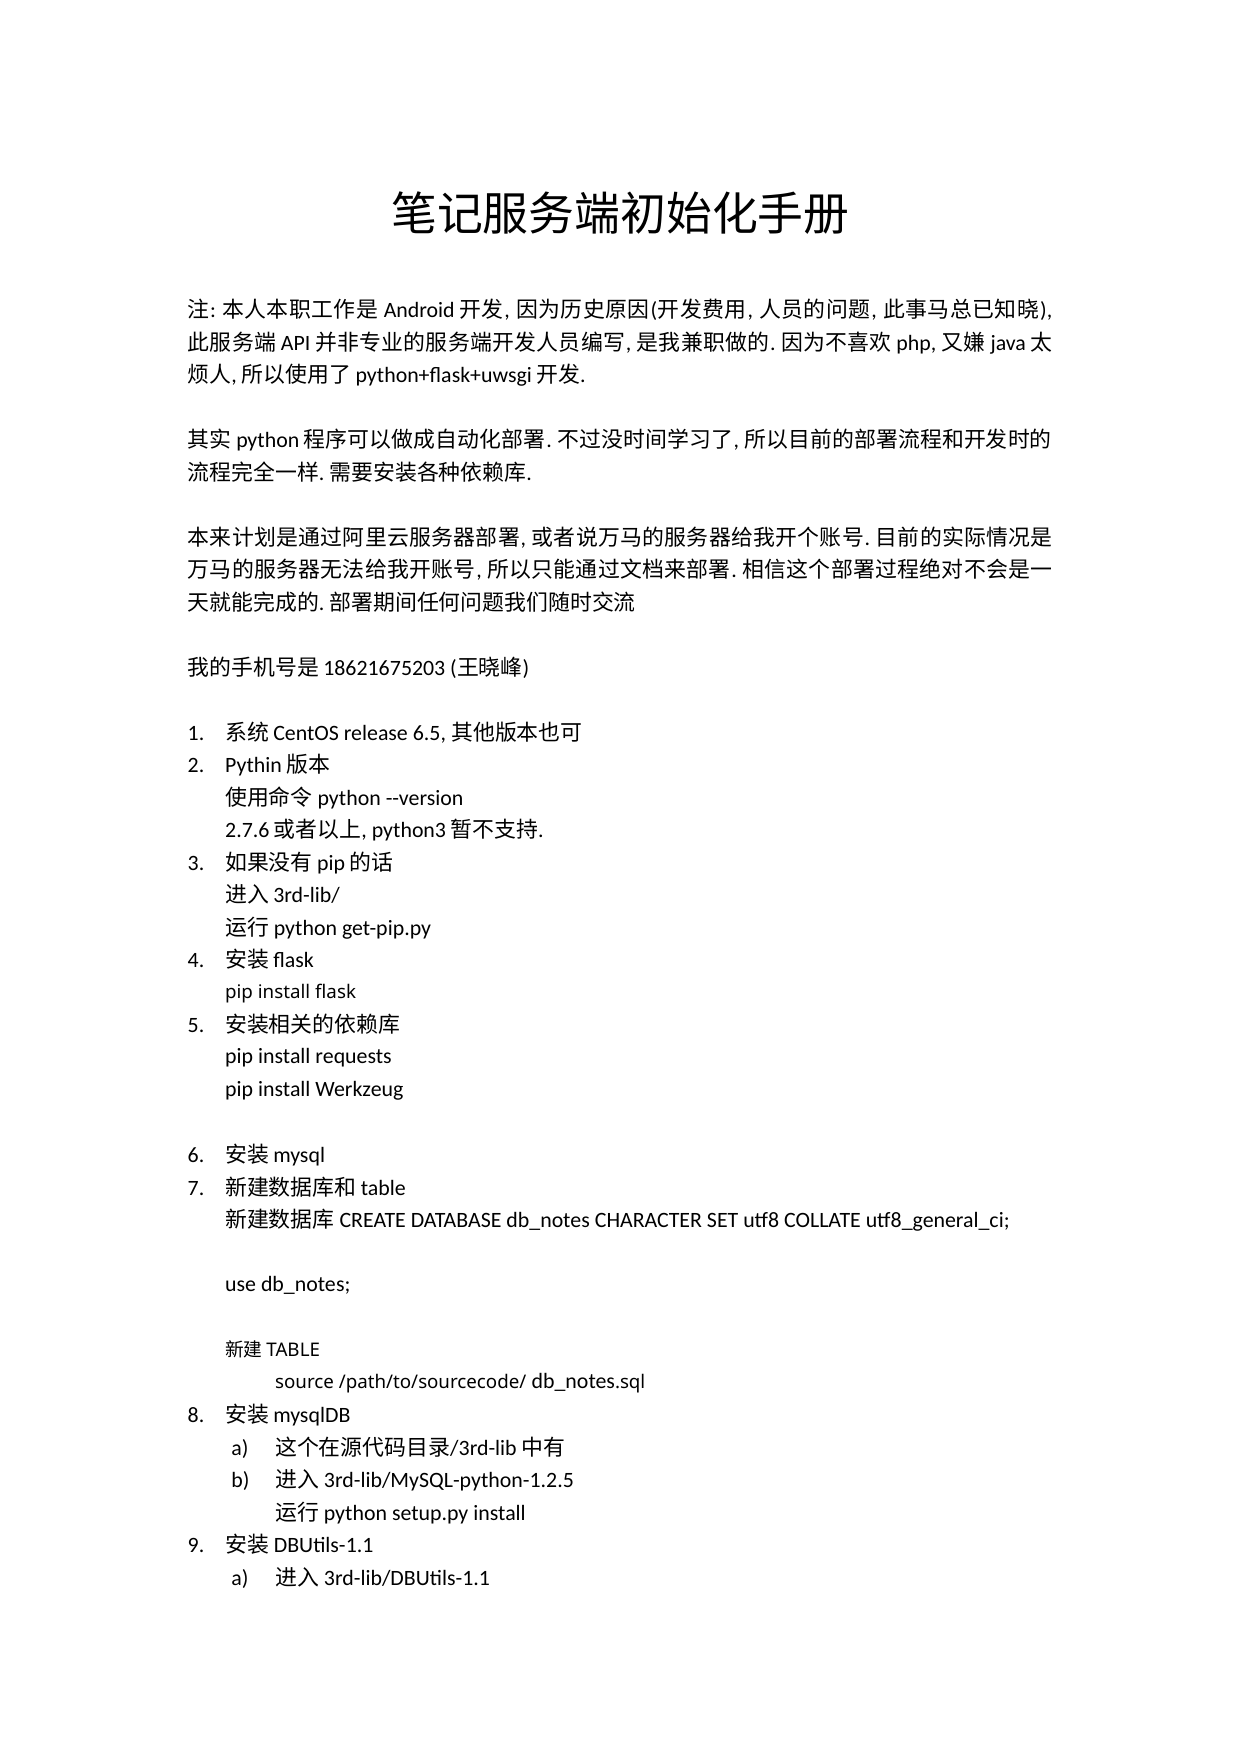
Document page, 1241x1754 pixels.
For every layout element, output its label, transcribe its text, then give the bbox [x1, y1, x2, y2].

list 新建数据库和table [187, 1169, 1053, 1202]
list 运行 python setup.py install [275, 1494, 1053, 1527]
list 安装mysqlDB [187, 1397, 1053, 1429]
list 进入 3rd-lib/MySQL-python-1.2.5 [231, 1462, 1053, 1494]
list 安装 DBUtils-1.1 [187, 1527, 1053, 1559]
list pip install Werkzeug [225, 1072, 1053, 1104]
text 注: 本人本职工作是Android开发, 因为历史原因(开发费用, 人员的问题, 此事马总已知晓), 此服务端API并非专业的服务端开发人员编写, 是我兼职做的. 因为不喜欢php, 又嫌java太烦人, 所以使用了python+flask+uwsgi开发. [187, 292, 1053, 389]
list 安装flask [187, 942, 1053, 974]
list 新建TABLE [225, 1332, 1053, 1364]
list source /path/to/sourcecode/ db_notes.sql [269, 1364, 1053, 1397]
list 使用命令 python --version [225, 779, 1053, 812]
list 这个在源代码目录/3rd-lib中有 [231, 1429, 1053, 1462]
list 2.7.6或者以上, python3暂不支持. [225, 812, 1053, 844]
list 如果没有pip的话 [187, 844, 1053, 877]
text 其实python程序可以做成自动化部署. 不过没时间学习了, 所以目前的部署流程和开发时的流程完全一样. 需要安装各种依赖库. [187, 422, 1053, 487]
text 笔记服务端初始化手册 [187, 162, 1053, 259]
list 系统CentOS release 6.5, 其他版本也可 [187, 714, 1053, 747]
text 我的手机号是18621675203 (王晓峰) [187, 649, 1053, 682]
list 进入3rd-lib/ [225, 877, 1053, 909]
list use db_notes; [225, 1267, 1053, 1299]
list Pythin版本 [187, 747, 1053, 779]
list 进入 3rd-lib/DBUtils-1.1 [231, 1559, 1053, 1592]
list 新建数据库 CREATE DATABASE db_notes CHARACTER SET utf8 COLLATE utf8_general_ci; [225, 1202, 1053, 1234]
list 运行 python get-pip.py [225, 909, 1053, 942]
list pip install flask [225, 974, 1053, 1007]
list pip install requests [225, 1039, 1053, 1072]
text 本来计划是通过阿里云服务器部署, 或者说万马的服务器给我开个账号. 目前的实际情况是万马的服务器无法给我开账号, 所以只能通过文档来部署. 相信这个部署过程绝对不会是一天就能完成的. 部署期间任何问题我们随时交流 [187, 519, 1053, 617]
list 安装mysql [187, 1137, 1053, 1169]
list 安装相关的依赖库 [187, 1007, 1053, 1039]
